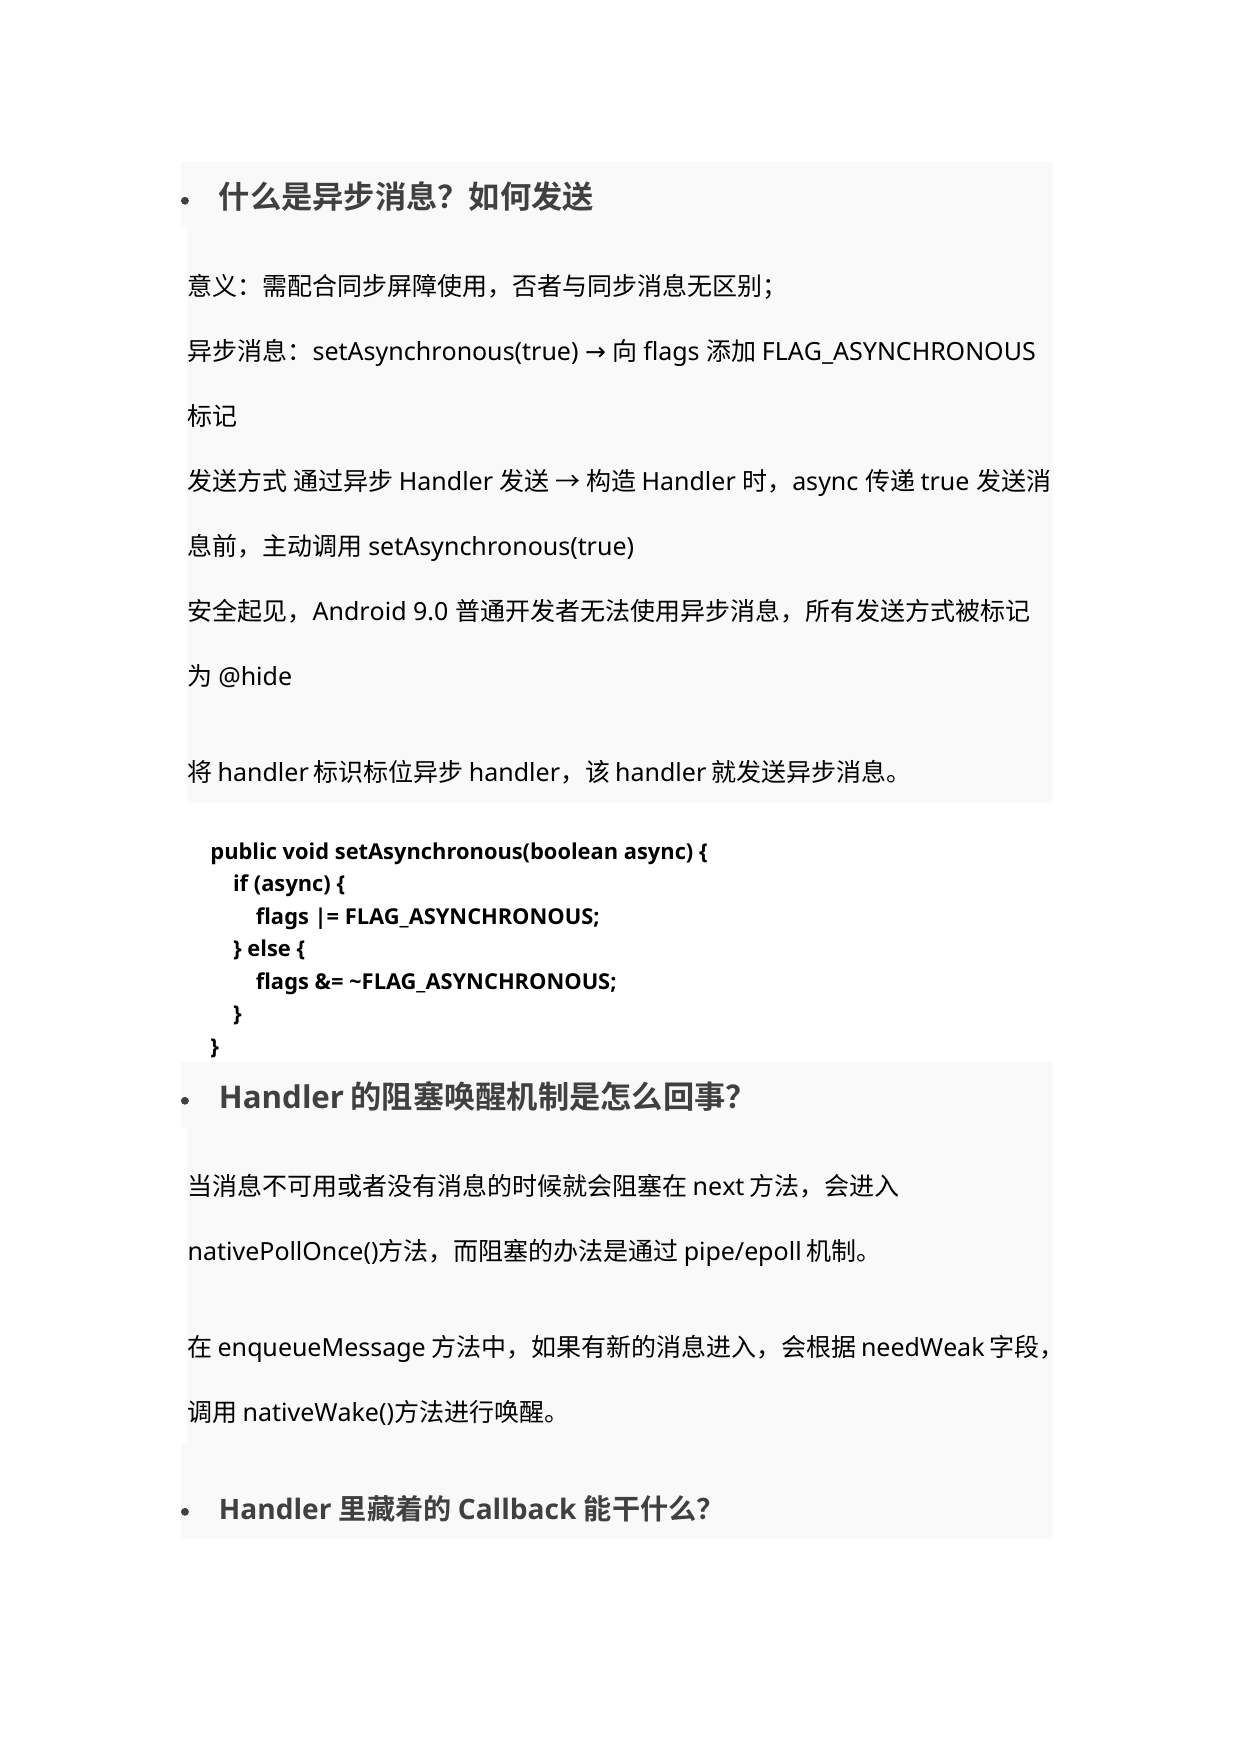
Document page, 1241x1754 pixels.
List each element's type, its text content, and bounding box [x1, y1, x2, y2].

text 在enqueueMessage方法中，如果有新的消息进入，会根据needWeak字段，调用nativeWake()方法进行唤醒。 [187, 1313, 1053, 1443]
text } [187, 997, 1053, 1029]
text if (async) { [187, 867, 1053, 899]
text flags &= ~FLAG_ASYNCHRONOUS; [187, 964, 1053, 997]
list 什么是异步消息？如何发送 [181, 162, 1053, 227]
text } else { [187, 932, 1053, 964]
text 当消息不可用或者没有消息的时候就会阻塞在next方法，会进入nativePollOnce()方法，而阻塞的办法是通过pipe/epoll机制。 [187, 1152, 1053, 1282]
text 意义：需配合同步屏障使用，否者与同步消息无区别； 异步消息：setAsynchronous(true) → 向 flags 添加 FLAG_ASYNCHRONOUS 标记 发送方式 通过异步 Handler 发送 → 构造 Handler 时，async 传递 true 发送消息前，主动调用 setAsynchronous(true) 安全起见，Android 9.0 普通开发者无法使用异步消息，所有发送方式被标记为 @hide [187, 252, 1053, 707]
list Handler的阻塞唤醒机制是怎么回事？ [181, 1062, 1053, 1127]
text } [187, 1029, 1053, 1062]
list Handler 里藏着的 Callback 能干什么？ [181, 1474, 1053, 1539]
text flags |= FLAG_ASYNCHRONOUS; [187, 899, 1053, 932]
text public void setAsynchronous(boolean async) { [187, 834, 1053, 867]
text 将handler标识标位异步handler，该handler就发送异步消息。 [187, 738, 1053, 803]
